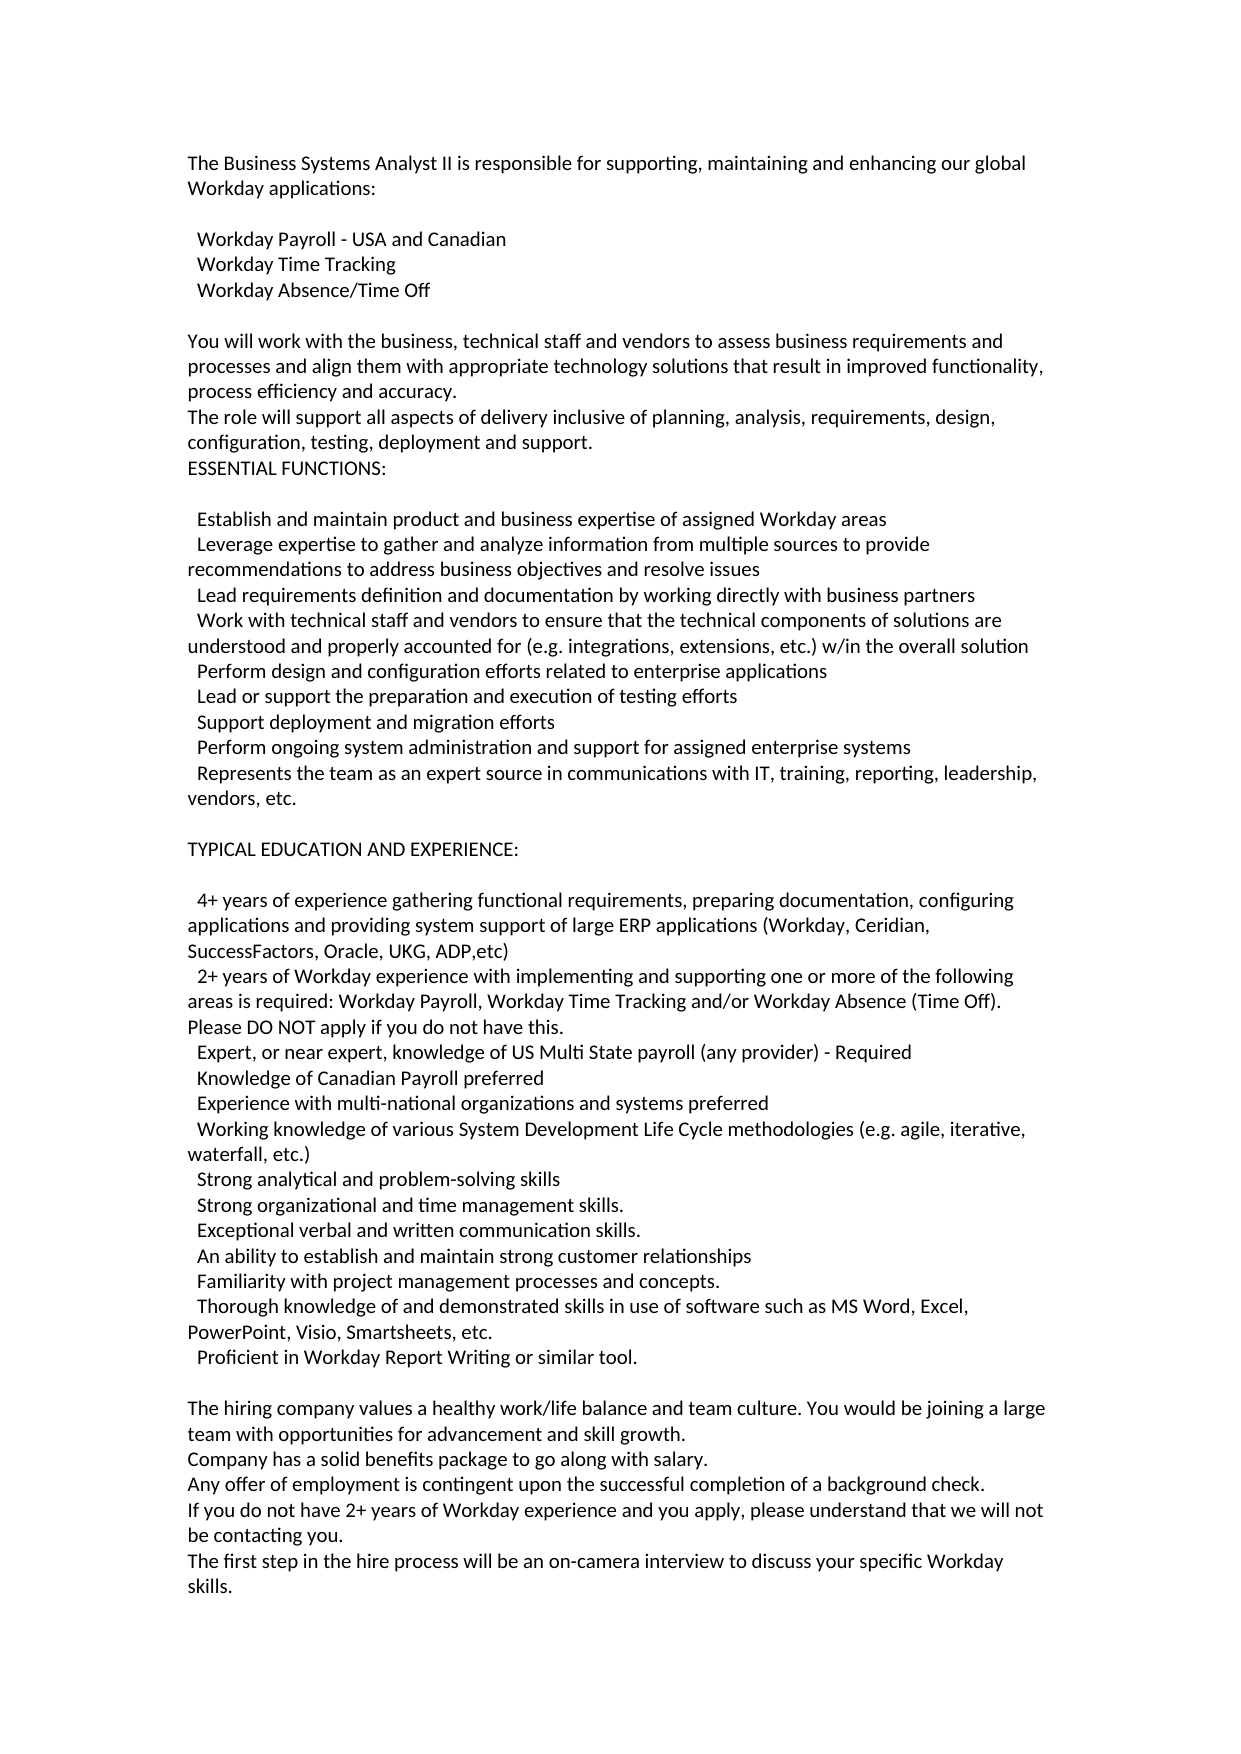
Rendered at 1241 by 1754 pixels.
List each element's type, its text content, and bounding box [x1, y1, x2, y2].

text Expert, or near expert, knowledge of US Multi State payroll (any provider) - Required [187, 1039, 1053, 1065]
text Support deployment and migration efforts [187, 709, 1053, 734]
text Lead requirements definition and documentation by working directly with business partners [187, 582, 1053, 607]
text Perform design and configuration efforts related to enterprise applications [187, 658, 1053, 684]
text Thorough knowledge of and demonstrated skills in use of software such as MS Word, Excel, PowerPoint, Visio, Smartsheets, etc. [187, 1294, 1053, 1344]
text Any offer of employment is contingent upon the successful completion of a background check. [187, 1472, 1053, 1497]
text Perform ongoing system administration and support for assigned enterprise systems [187, 734, 1053, 760]
text Lead or support the preparation and execution of testing efforts [187, 684, 1053, 709]
text Strong analytical and problem-solving skills [187, 1167, 1053, 1192]
text The first step in the hire process will be an on-camera interview to discuss your specific Workday skills. [187, 1548, 1053, 1599]
text The Business Systems Analyst II is responsible for supporting, maintaining and enhancing our global Workday applications: [187, 150, 1053, 201]
text Work with technical staff and vendors to ensure that the technical components of solutions are understood and properly accounted for (e.g. integrations, extensions, etc.) w/in the overall solution [187, 607, 1053, 658]
text 4+ years of experience gathering functional requirements, preparing documentation, configuring applications and providing system support of large ERP applications (Workday, Ceridian, SuccessFactors, Oracle, UKG, ADP,etc) [187, 887, 1053, 963]
text Knowledge of Canadian Payroll preferred [187, 1065, 1053, 1090]
text Leverage expertise to gather and analyze information from multiple sources to provide recommendations to address business objectives and resolve issues [187, 531, 1053, 582]
text You will work with the business, technical staff and vendors to assess business requirements and processes and align them with appropriate technology solutions that result in improved functionality, process efficiency and accuracy. [187, 328, 1053, 404]
text TYPICAL EDUCATION AND EXPERIENCE: [187, 836, 1053, 862]
text Working knowledge of various System Development Life Cycle methodologies (e.g. agile, iterative, waterfall, etc.) [187, 1116, 1053, 1167]
text ESSENTIAL FUNCTIONS: [187, 455, 1053, 480]
text Familiarity with project management processes and concepts. [187, 1268, 1053, 1294]
text Establish and maintain product and business expertise of assigned Workday areas [187, 506, 1053, 531]
text Workday Time Tracking [187, 252, 1053, 277]
text The role will support all aspects of delivery inclusive of planning, analysis, requirements, design, configuration, testing, deployment and support. [187, 404, 1053, 455]
text 2+ years of Workday experience with implementing and supporting one or more of the following areas is required: Workday Payroll, Workday Time Tracking and/or Workday Absence (Time Off). Please DO NOT apply if you do not have this. [187, 963, 1053, 1039]
text Proficient in Workday Report Writing or similar tool. [187, 1344, 1053, 1370]
text Company has a solid benefits package to go along with salary. [187, 1446, 1053, 1472]
text The hiring company values a healthy work/life balance and team culture. You would be joining a large team with opportunities for advancement and skill growth. [187, 1395, 1053, 1446]
text Strong organizational and time management skills. [187, 1192, 1053, 1217]
text Experience with multi-national organizations and systems preferred [187, 1090, 1053, 1116]
text Workday Payroll - USA and Canadian [187, 226, 1053, 252]
text Represents the team as an expert source in communications with IT, training, reporting, leadership, vendors, etc. [187, 760, 1053, 811]
text Exceptional verbal and written communication skills. [187, 1217, 1053, 1243]
text If you do not have 2+ years of Workday experience and you apply, please understand that we will not be contacting you. [187, 1497, 1053, 1548]
text An ability to establish and maintain strong customer relationships [187, 1243, 1053, 1268]
text Workday Absence/Time Off [187, 277, 1053, 302]
